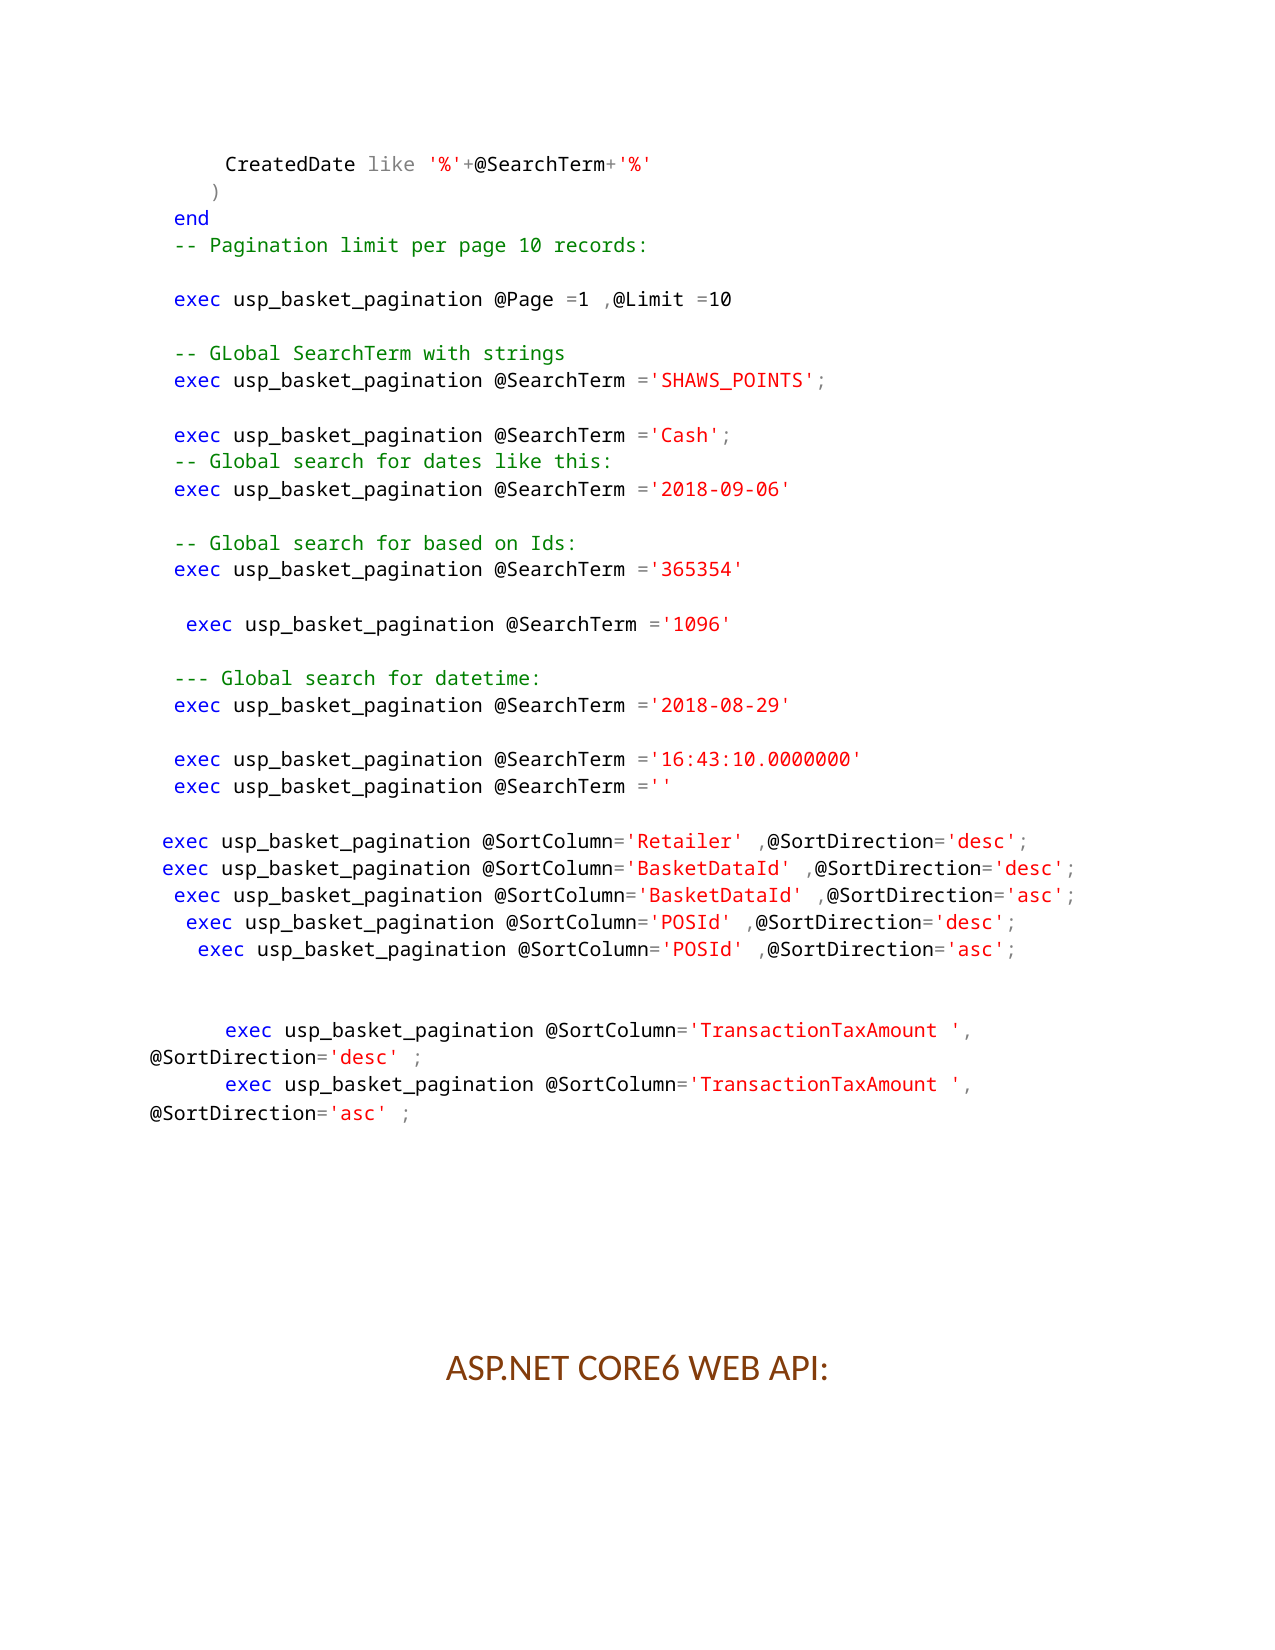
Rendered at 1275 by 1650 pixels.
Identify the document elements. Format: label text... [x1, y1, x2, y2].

text CreatedDate like '%'+@SearchTerm+'%' [150, 150, 1125, 177]
text exec usp_basket_pagination @SearchTerm ='16:43:10.0000000' [150, 746, 1125, 773]
text exec usp_basket_pagination @SortColumn='BasketDataId' ,@SortDirection='asc'; [150, 882, 1125, 908]
text exec usp_basket_pagination @SearchTerm ='2018-09-06' [150, 475, 1125, 502]
text exec usp_basket_pagination @SortColumn='POSId' ,@SortDirection='asc'; [150, 936, 1125, 962]
text exec usp_basket_pagination @SortColumn='TransactionTaxAmount ', @SortDirection='asc' ; [150, 1070, 1125, 1126]
text ) [150, 177, 1125, 204]
text exec usp_basket_pagination @SortColumn='BasketDataId' ,@SortDirection='desc'; [150, 854, 1125, 882]
text end [150, 204, 1125, 231]
text exec usp_basket_pagination @Page =1 ,@Limit =10 [150, 285, 1125, 312]
text exec usp_basket_pagination @SortColumn='Retailer' ,@SortDirection='desc'; [150, 828, 1125, 854]
text exec usp_basket_pagination @SearchTerm ='SHAWS_POINTS'; [150, 366, 1125, 393]
text exec usp_basket_pagination @SortColumn='POSId' ,@SortDirection='desc'; [150, 908, 1125, 936]
text -- Global search for based on Ids: [150, 529, 1125, 556]
text --- Global search for datetime: [150, 665, 1125, 692]
text exec usp_basket_pagination @SearchTerm ='365354' [150, 556, 1125, 583]
text -- Pagination limit per page 10 records: [150, 231, 1125, 258]
text exec usp_basket_pagination @SearchTerm ='Cash'; [150, 421, 1125, 448]
text exec usp_basket_pagination @SearchTerm ='2018-08-29' [150, 692, 1125, 719]
text exec usp_basket_pagination @SearchTerm ='' [150, 773, 1125, 799]
text exec usp_basket_pagination @SortColumn='TransactionTaxAmount ', @SortDirection='desc' ; [150, 1016, 1125, 1070]
text -- GLobal SearchTerm with strings [150, 339, 1125, 366]
text ASP.NET CORE6 WEB API: [150, 1344, 1125, 1389]
text -- Global search for dates like this: [150, 448, 1125, 475]
text exec usp_basket_pagination @SearchTerm ='1096' [150, 611, 1125, 638]
